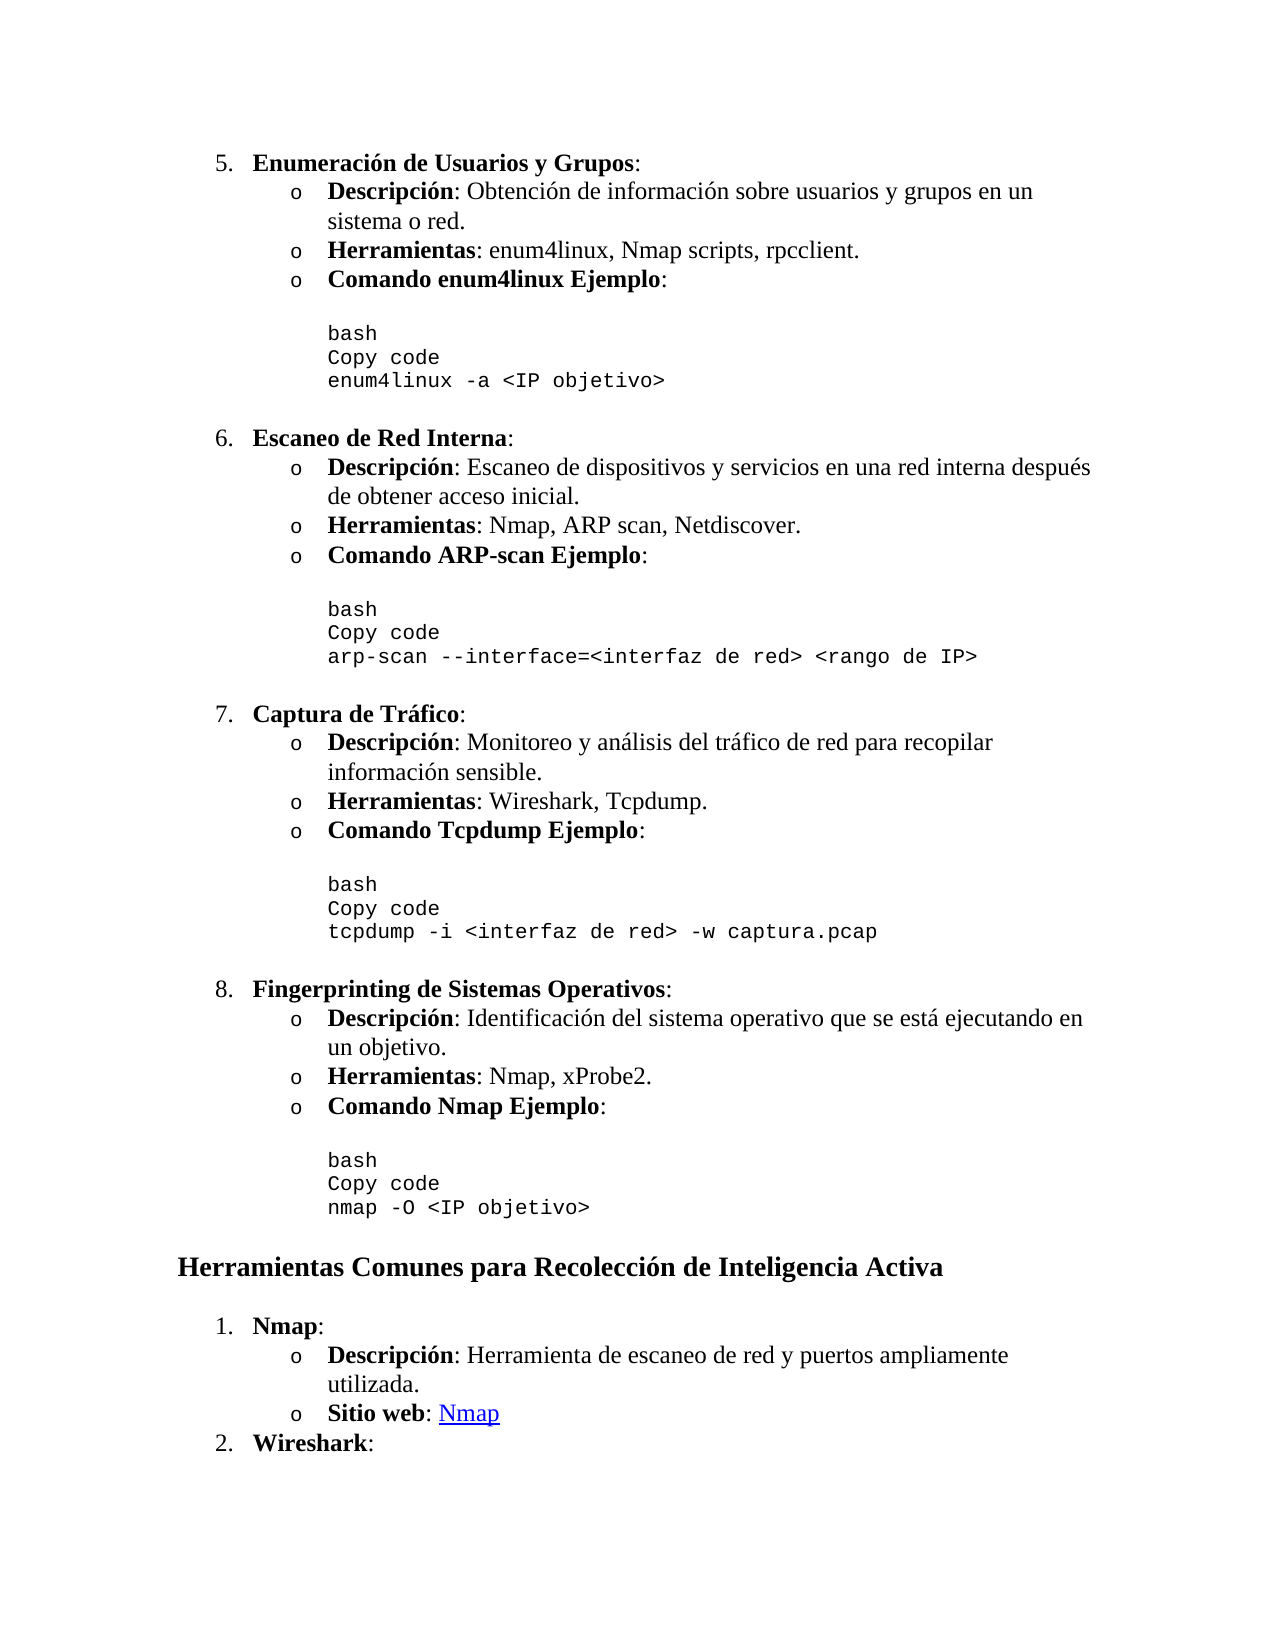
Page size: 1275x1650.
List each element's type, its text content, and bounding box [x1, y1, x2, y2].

list Nmap: [215, 1311, 1098, 1340]
text bash [327, 1149, 1098, 1173]
text Herramientas Comunes para Recolección de Inteligencia Activa [177, 1250, 1098, 1282]
list Comando ARP-scan Ejemplo: [290, 540, 1098, 569]
list Herramientas: Wireshark, Tcpdump. [290, 786, 1098, 815]
list Comando Tcpdump Ejemplo: [290, 815, 1098, 845]
list Sitio web: Nmap [290, 1398, 1098, 1428]
text Copy code [327, 1173, 1098, 1197]
list Descripción: Obtención de información sobre usuarios y grupos en un sistema o red. [290, 176, 1098, 235]
text nmap -O <IP objetivo> [327, 1197, 1098, 1221]
text enum4linux -a <IP objetivo> [327, 370, 1098, 394]
list Herramientas: Nmap, ARP scan, Netdiscover. [290, 510, 1098, 540]
list Enumeración de Usuarios y Grupos: [215, 148, 1098, 176]
text Copy code [327, 622, 1098, 646]
list Escaneo de Red Interna: [215, 423, 1098, 452]
text bash [327, 874, 1098, 898]
list Comando enum4linux Ejemplo: [290, 264, 1098, 294]
list Descripción: Identificación del sistema operativo que se está ejecutando en un objetivo. [290, 1003, 1098, 1061]
list Descripción: Herramienta de escaneo de red y puertos ampliamente utilizada. [290, 1340, 1098, 1398]
text bash [327, 598, 1098, 622]
text bash [327, 323, 1098, 347]
list Descripción: Escaneo de dispositivos y servicios en una red interna después de obtener acceso inicial. [290, 452, 1098, 510]
list Herramientas: Nmap, xProbe2. [290, 1061, 1098, 1091]
list Descripción: Monitoreo y análisis del tráfico de red para recopilar información sensible. [290, 727, 1098, 786]
list Herramientas: enum4linux, Nmap scripts, rpcclient. [290, 235, 1098, 264]
text arp-scan --interface=<interfaz de red> <rango de IP> [327, 646, 1098, 669]
list Fingerprinting de Sistemas Operativos: [215, 974, 1098, 1003]
list Wireshark: [215, 1428, 1098, 1457]
text Copy code [327, 898, 1098, 921]
text Copy code [327, 347, 1098, 370]
list Comando Nmap Ejemplo: [290, 1091, 1098, 1120]
list Captura de Tráfico: [215, 699, 1098, 727]
text tcpdump -i <interfaz de red> -w captura.pcap [327, 921, 1098, 945]
